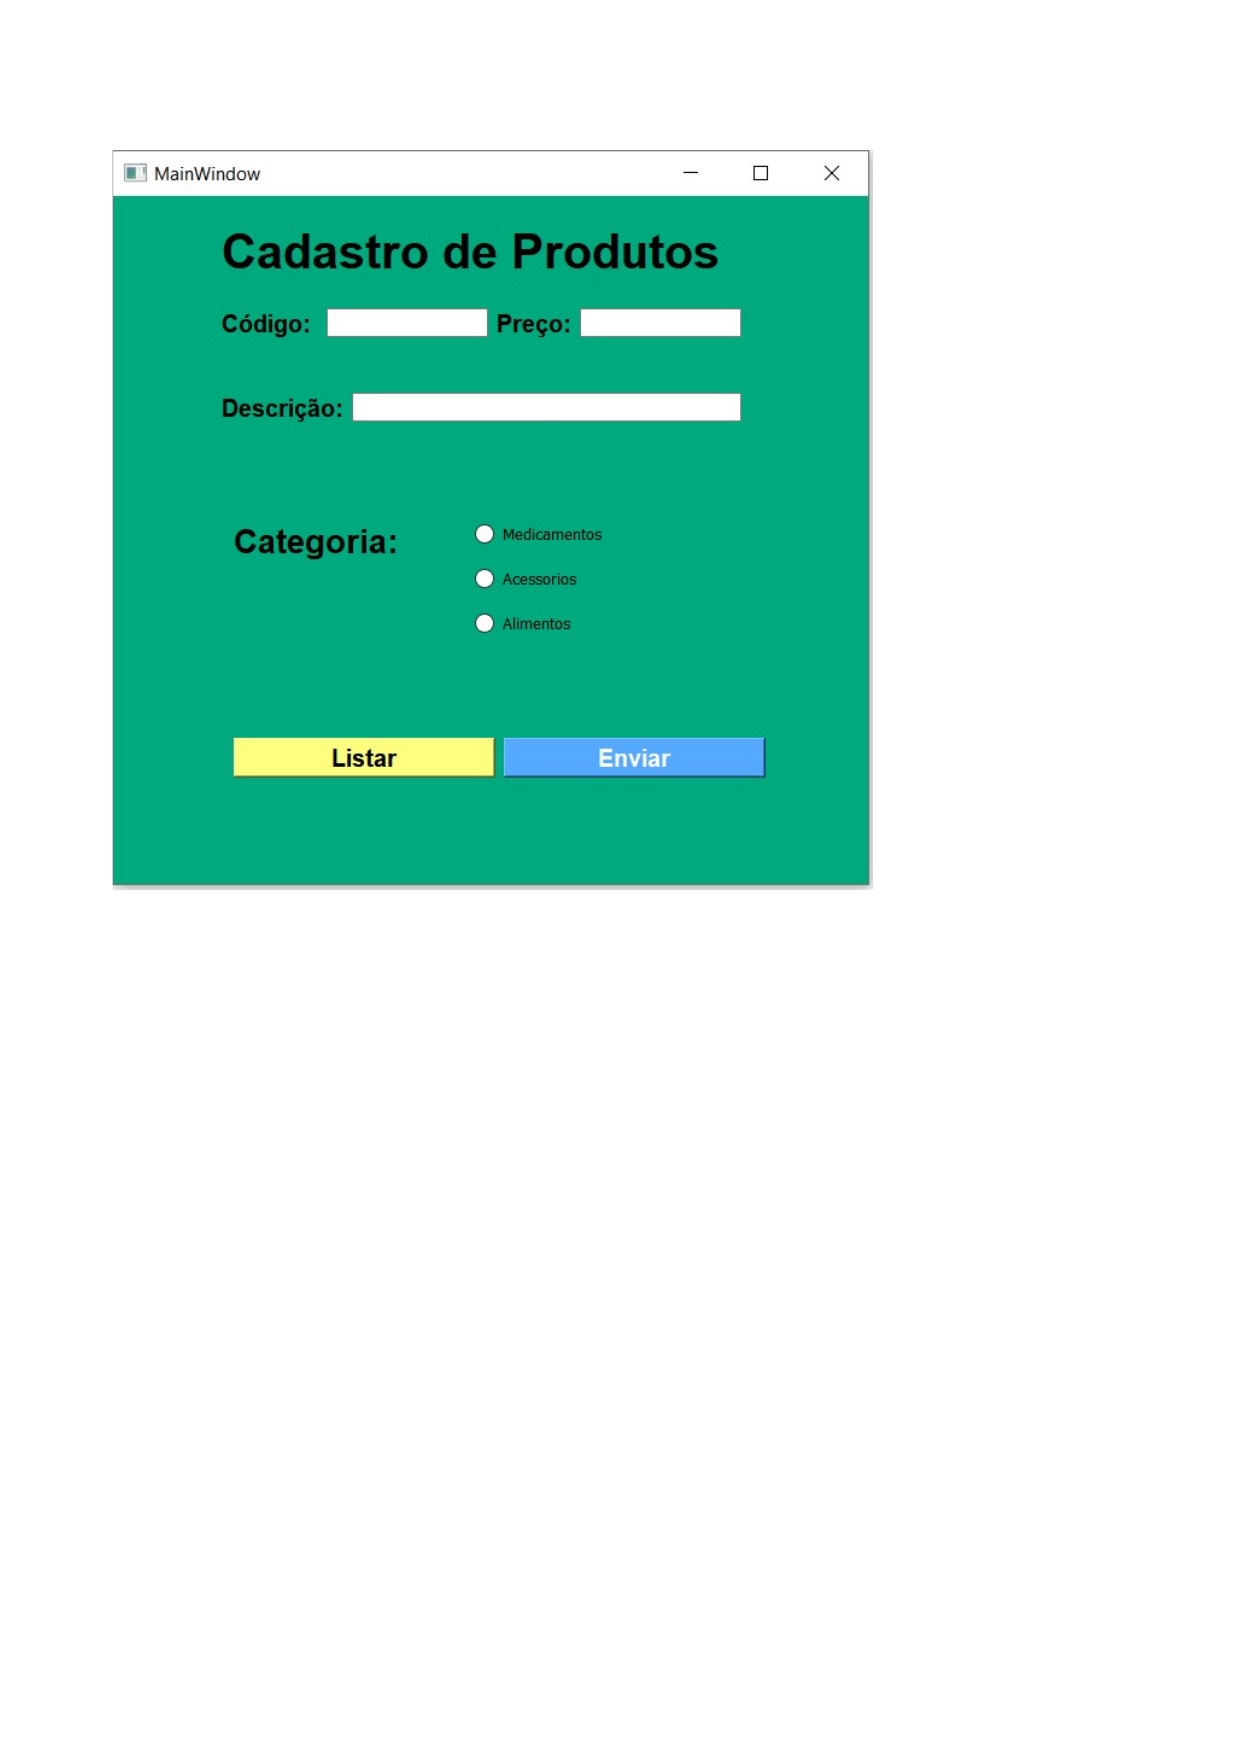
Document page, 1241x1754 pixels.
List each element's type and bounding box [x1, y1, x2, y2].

picture [112, 150, 873, 890]
